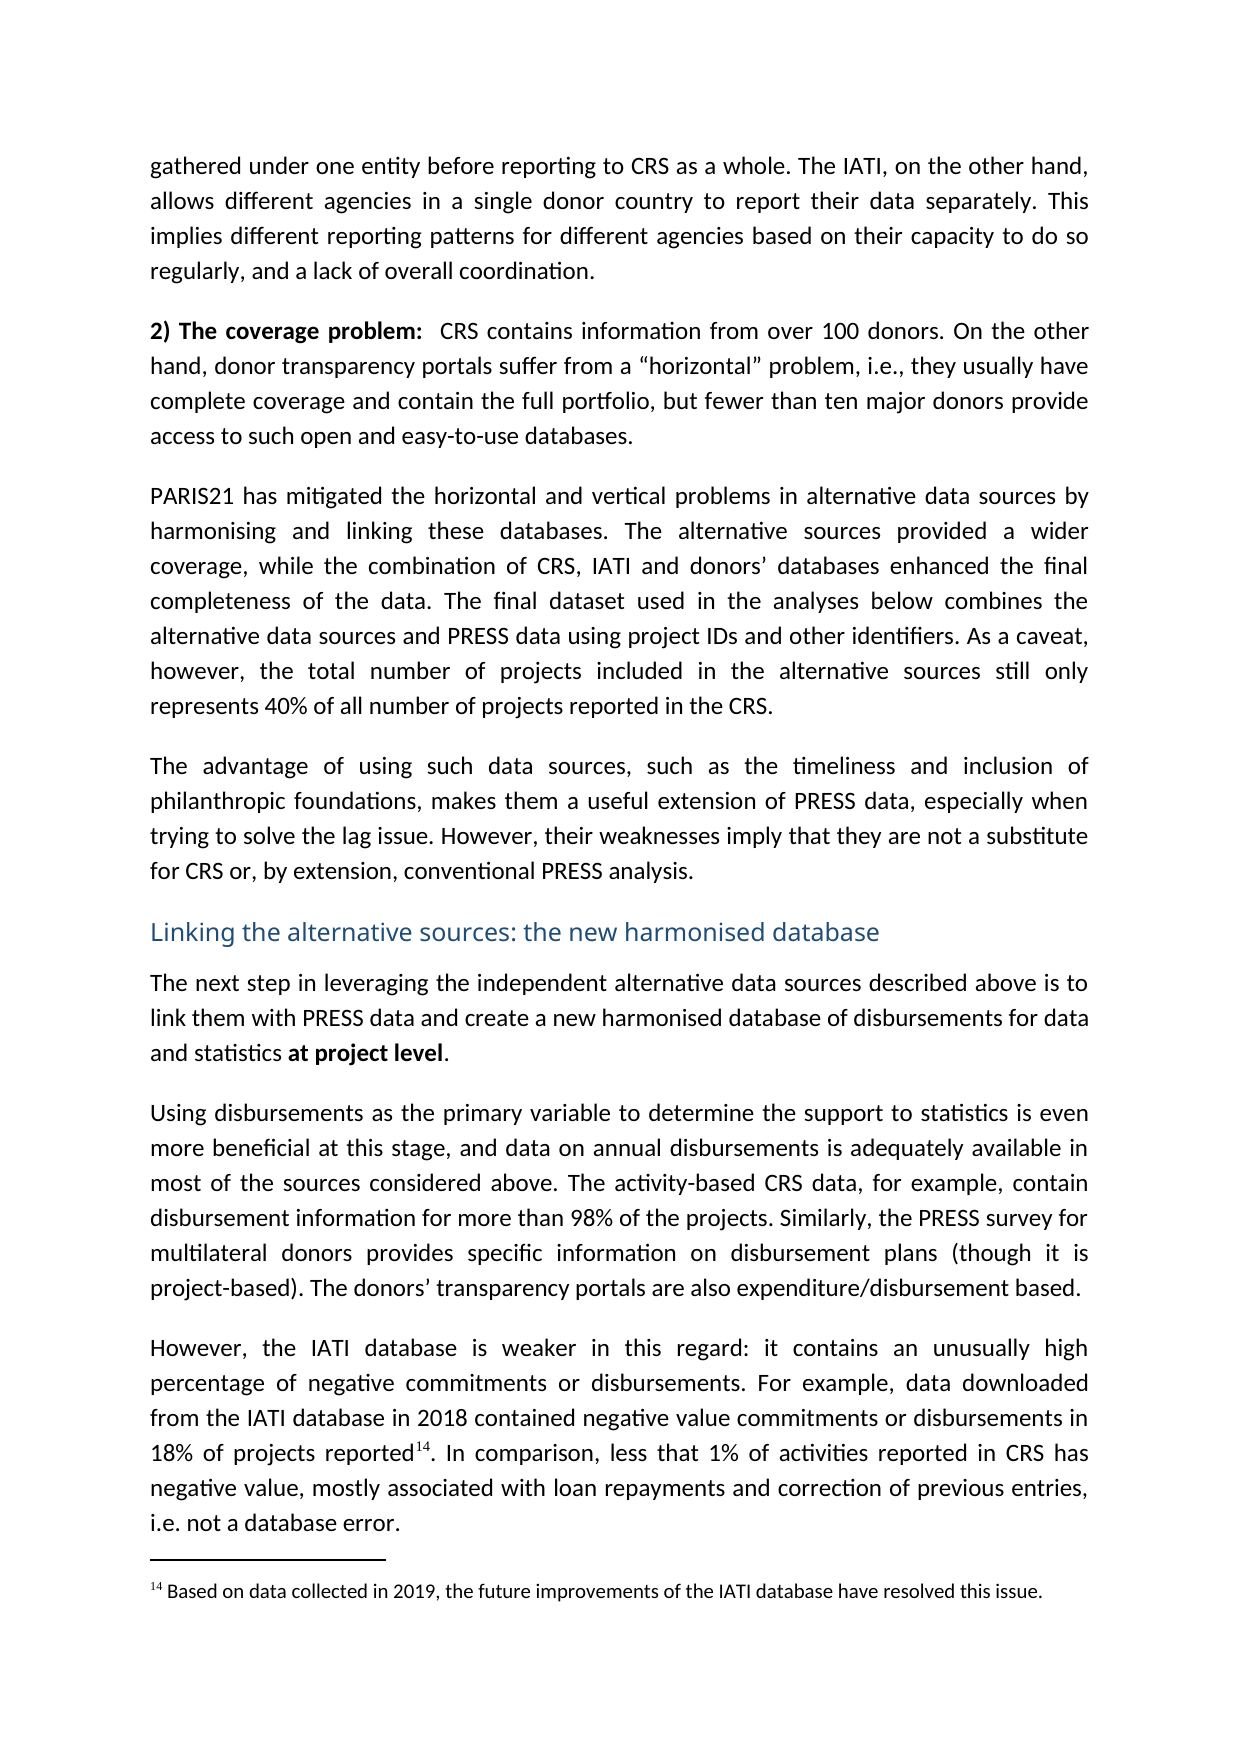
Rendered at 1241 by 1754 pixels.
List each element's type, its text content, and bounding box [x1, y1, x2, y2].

subtitle Linking the alternative sources: the new harmonised database [150, 915, 1090, 949]
text The next step in leveraging the independent alternative data sources described above is to link them with PRESS data and create a new harmonised database of disbursements for data and statistics at project level. [150, 967, 1090, 1067]
text Using disbursements as the primary variable to determine the support to statistics is even more beneficial at this stage, and data on annual disbursements is adequately available in most of the sources considered above. The activity-based CRS data, for example, contain disbursement information for more than 98% of the projects. Similarly, the PRESS survey for multilateral donors provides specific information on disbursement plans (though it is project-based). The donors’ transparency portals are also expenditure/disbursement based. [150, 1097, 1090, 1302]
text 2) The coverage problem: CRS contains information from over 100 donors. On the other hand, donor transparency portals suffer from a “horizontal” problem, i.e., they usually have complete coverage and contain the full portfolio, but fewer than ten major donors provide access to such open and easy-to-use databases. [150, 315, 1090, 451]
text However, the IATI database is weaker in this regard: it contains an unusually high percentage of negative commitments or disbursements. For example, data downloaded from the IATI database in 2018 contained negative value commitments or disbursements in 18% of projects reported. In comparison, less that 1% of activities reported in CRS has negative value, mostly associated with loan repayments and correction of previous entries, i.e. not a database error. [150, 1332, 1090, 1537]
text PARIS21 has mitigated the horizontal and vertical problems in alternative data sources by harmonising and linking these databases. The alternative sources provided a wider coverage, while the combination of CRS, IATI and donors’ databases enhanced the final completeness of the data. The final dataset used in the analyses below combines the alternative data sources and PRESS data using project IDs and other identifiers. As a caveat, however, the total number of projects included in the alternative sources still only represents 40% of all number of projects reported in the CRS. [150, 480, 1090, 721]
text The advantage of using such data sources, such as the timeliness and inclusion of philanthropic foundations, makes them a useful extension of PRESS data, especially when trying to solve the lag issue. However, their weaknesses imply that they are not a substitute for CRS or, by extension, conventional PRESS analysis. [150, 750, 1090, 886]
